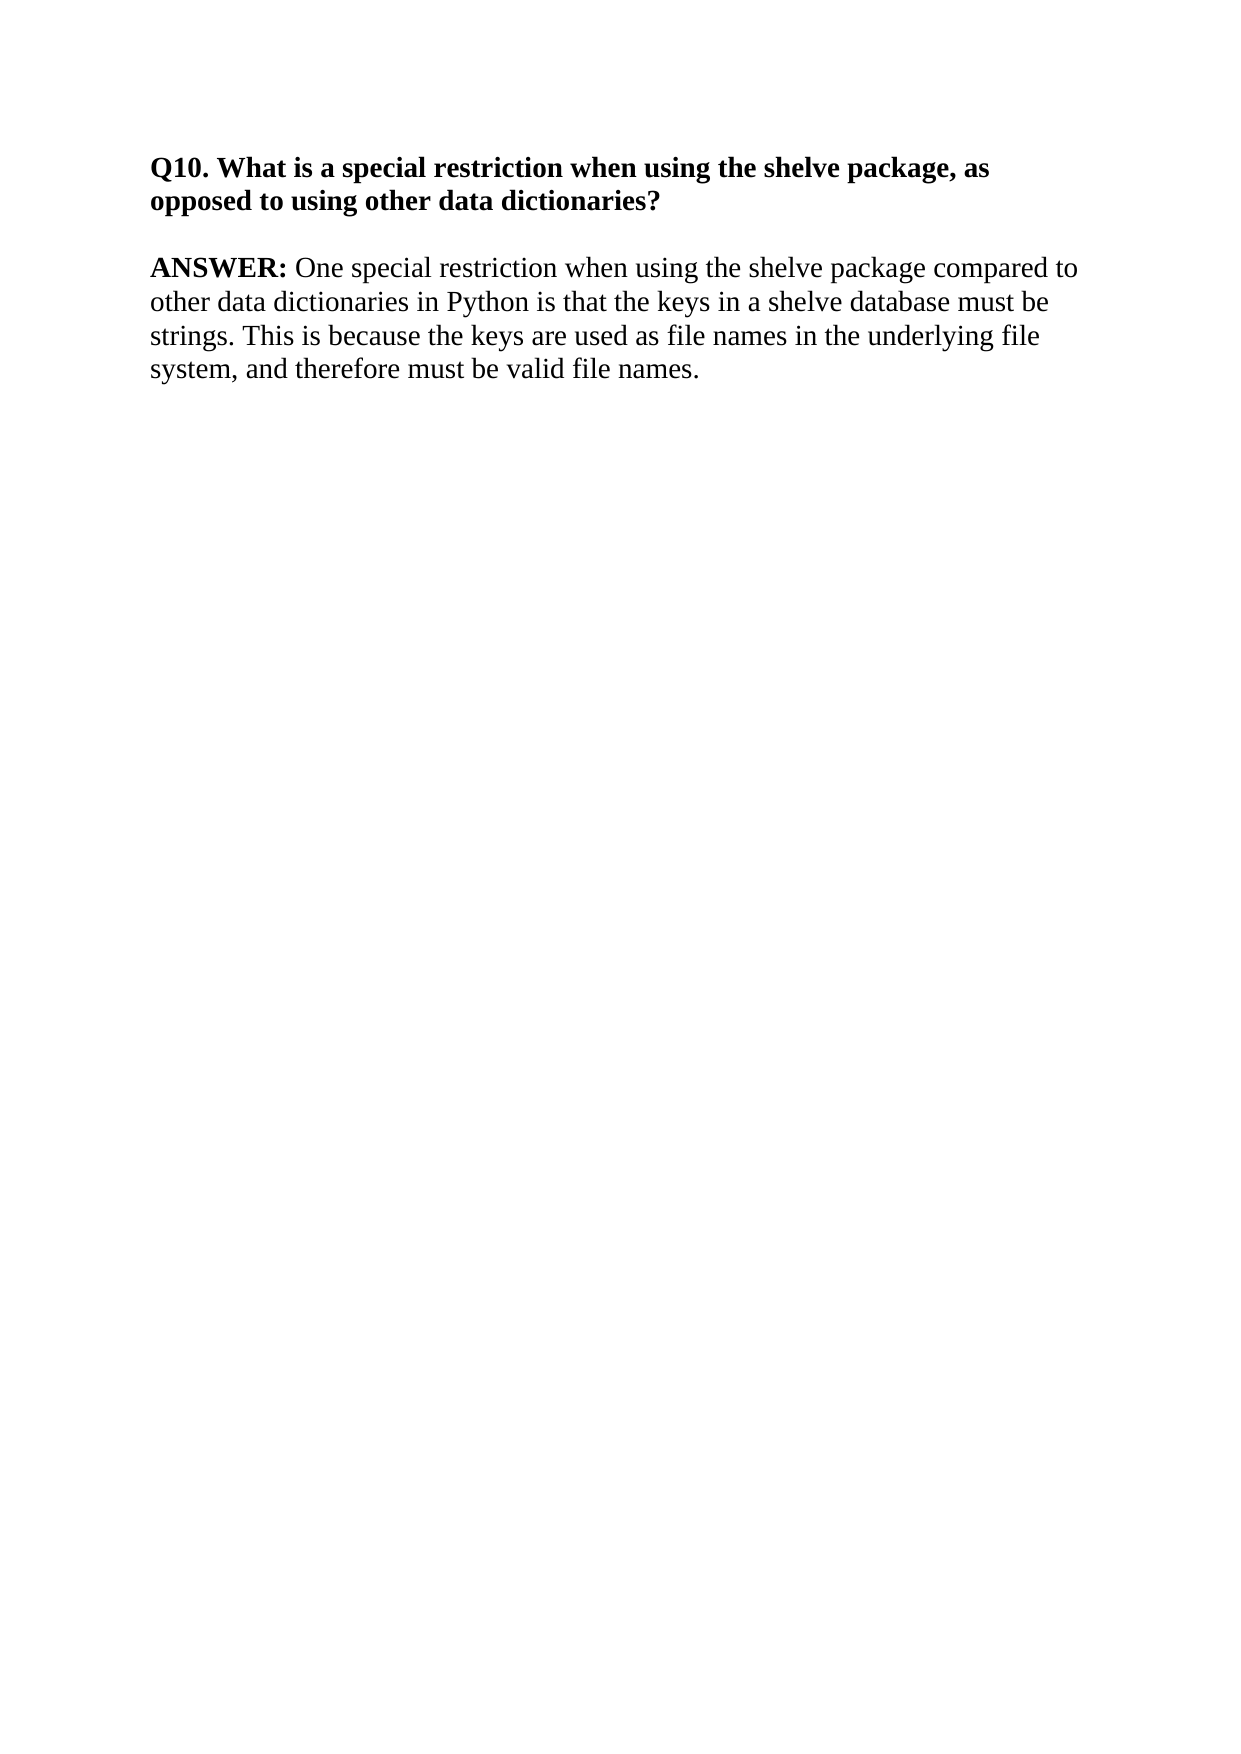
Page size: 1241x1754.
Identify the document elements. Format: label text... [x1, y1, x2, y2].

text Q10. What is a special restriction when using the shelve package, as opposed to using other data dictionaries? [150, 150, 1090, 217]
text ANSWER: One special restriction when using the shelve package compared to other data dictionaries in Python is that the keys in a shelve database must be strings. This is because the keys are used as file names in the underlying file system, and therefore must be valid file names. [150, 251, 1090, 385]
